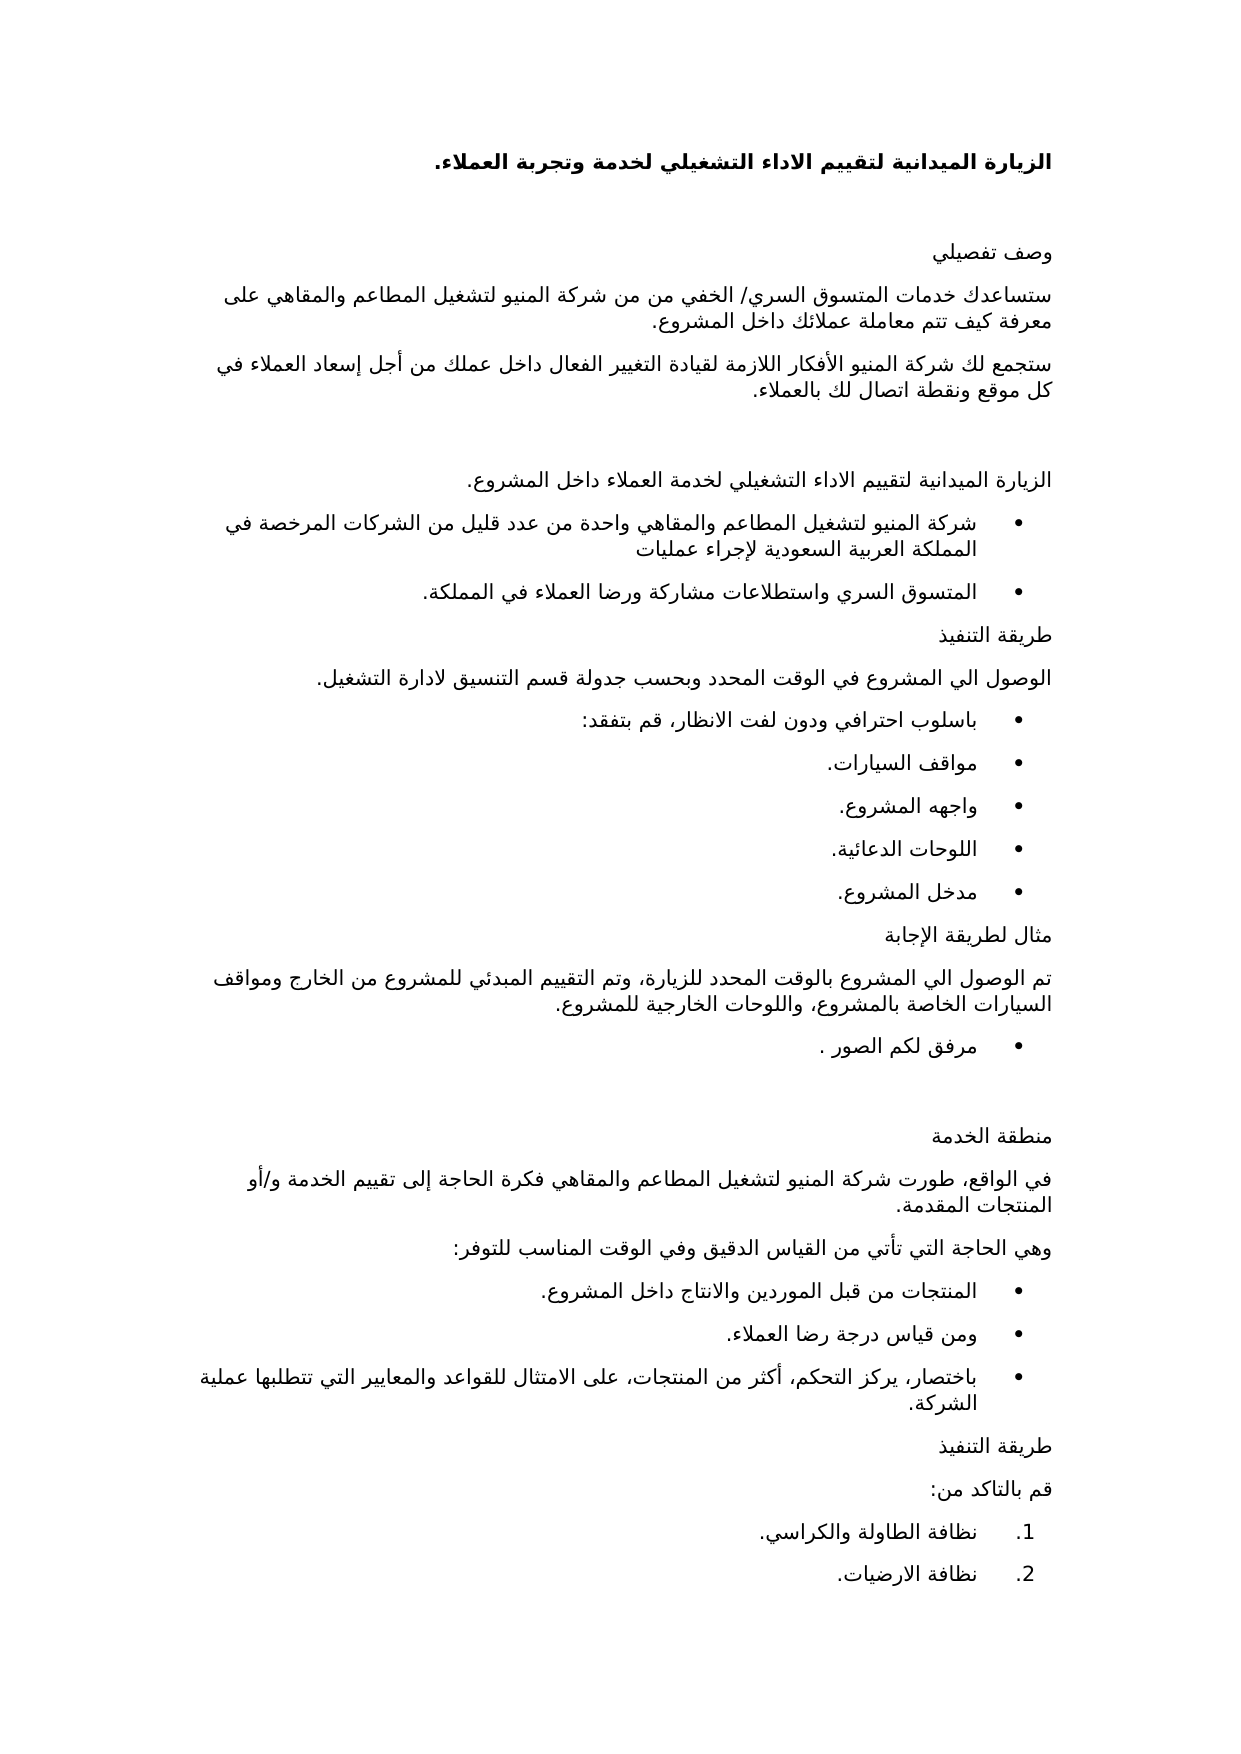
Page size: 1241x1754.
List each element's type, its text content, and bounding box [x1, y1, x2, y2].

list مرفق لكم الصور . [187, 1034, 1015, 1059]
text طريقة التنفيذ [187, 1434, 1053, 1458]
text الزيارة الميدانية لتقييم الاداء التشغيلي لخدمة وتجربة العملاء. [187, 150, 1053, 174]
text قم بالتاكد من: [187, 1477, 1053, 1501]
list اللوحات الدعائية. [187, 837, 1015, 861]
list المنتجات من قبل الموردين والانتاج داخل المشروع. [187, 1279, 1015, 1304]
text وصف تفصيلي [187, 240, 1053, 264]
text وهي الحاجة التي تأتي من القياس الدقيق وفي الوقت المناسب للتوفر: [187, 1236, 1053, 1261]
text تم الوصول الي المشروع بالوقت المحدد للزيارة، وتم التقييم المبدئي للمشروع من الخارج ومواقف السيارات الخاصة بالمشروع، واللوحات الخارجية للمشروع. [187, 966, 1053, 1016]
text طريقة التنفيذ [187, 623, 1053, 647]
list شركة المنيو لتشغيل المطاعم والمقاهي واحدة من عدد قليل من الشركات المرخصة في المملكة العربية السعودية لإجراء عمليات [187, 511, 1015, 561]
list باسلوب احترافي ودون لفت الانظار، قم بتفقد: [187, 708, 1015, 733]
text الزيارة الميدانية لتقييم الاداء التشغيلي لخدمة العملاء داخل المشروع. [187, 468, 1053, 492]
list باختصار، يركز التحكم، أكثر من المنتجات، على الامتثال للقواعد والمعايير التي تتطلبها عملية الشركة. [187, 1365, 1015, 1416]
list نظافة الارضيات. [187, 1562, 1015, 1587]
list ومن قياس درجة رضا العملاء. [187, 1322, 1015, 1347]
list مدخل المشروع. [187, 880, 1015, 904]
text منطقة الخدمة [187, 1124, 1053, 1149]
list نظافة الطاولة والكراسي. [187, 1520, 1015, 1544]
text مثال لطريقة الإجابة [187, 923, 1053, 947]
list واجهه المشروع. [187, 794, 1015, 818]
text الوصول الي المشروع في الوقت المحدد وبحسب جدولة قسم التنسيق لادارة التشغيل. [187, 666, 1053, 690]
text ستساعدك خدمات المتسوق السري/ الخفي من من شركة المنيو لتشغيل المطاعم والمقاهي على معرفة كيف تتم معاملة عملائك داخل المشروع. [187, 283, 1053, 333]
list المتسوق السري واستطلاعات مشاركة ورضا العملاء في المملكة. [187, 580, 1015, 604]
text ستجمع لك شركة المنيو الأفكار اللازمة لقيادة التغيير الفعال داخل عملك من أجل إسعاد العملاء في كل موقع ونقطة اتصال لك بالعملاء. [187, 352, 1053, 402]
text في الواقع، طورت شركة المنيو لتشغيل المطاعم والمقاهي فكرة الحاجة إلى تقييم الخدمة و/أو المنتجات المقدمة. [187, 1167, 1053, 1218]
list مواقف السيارات. [187, 751, 1015, 775]
